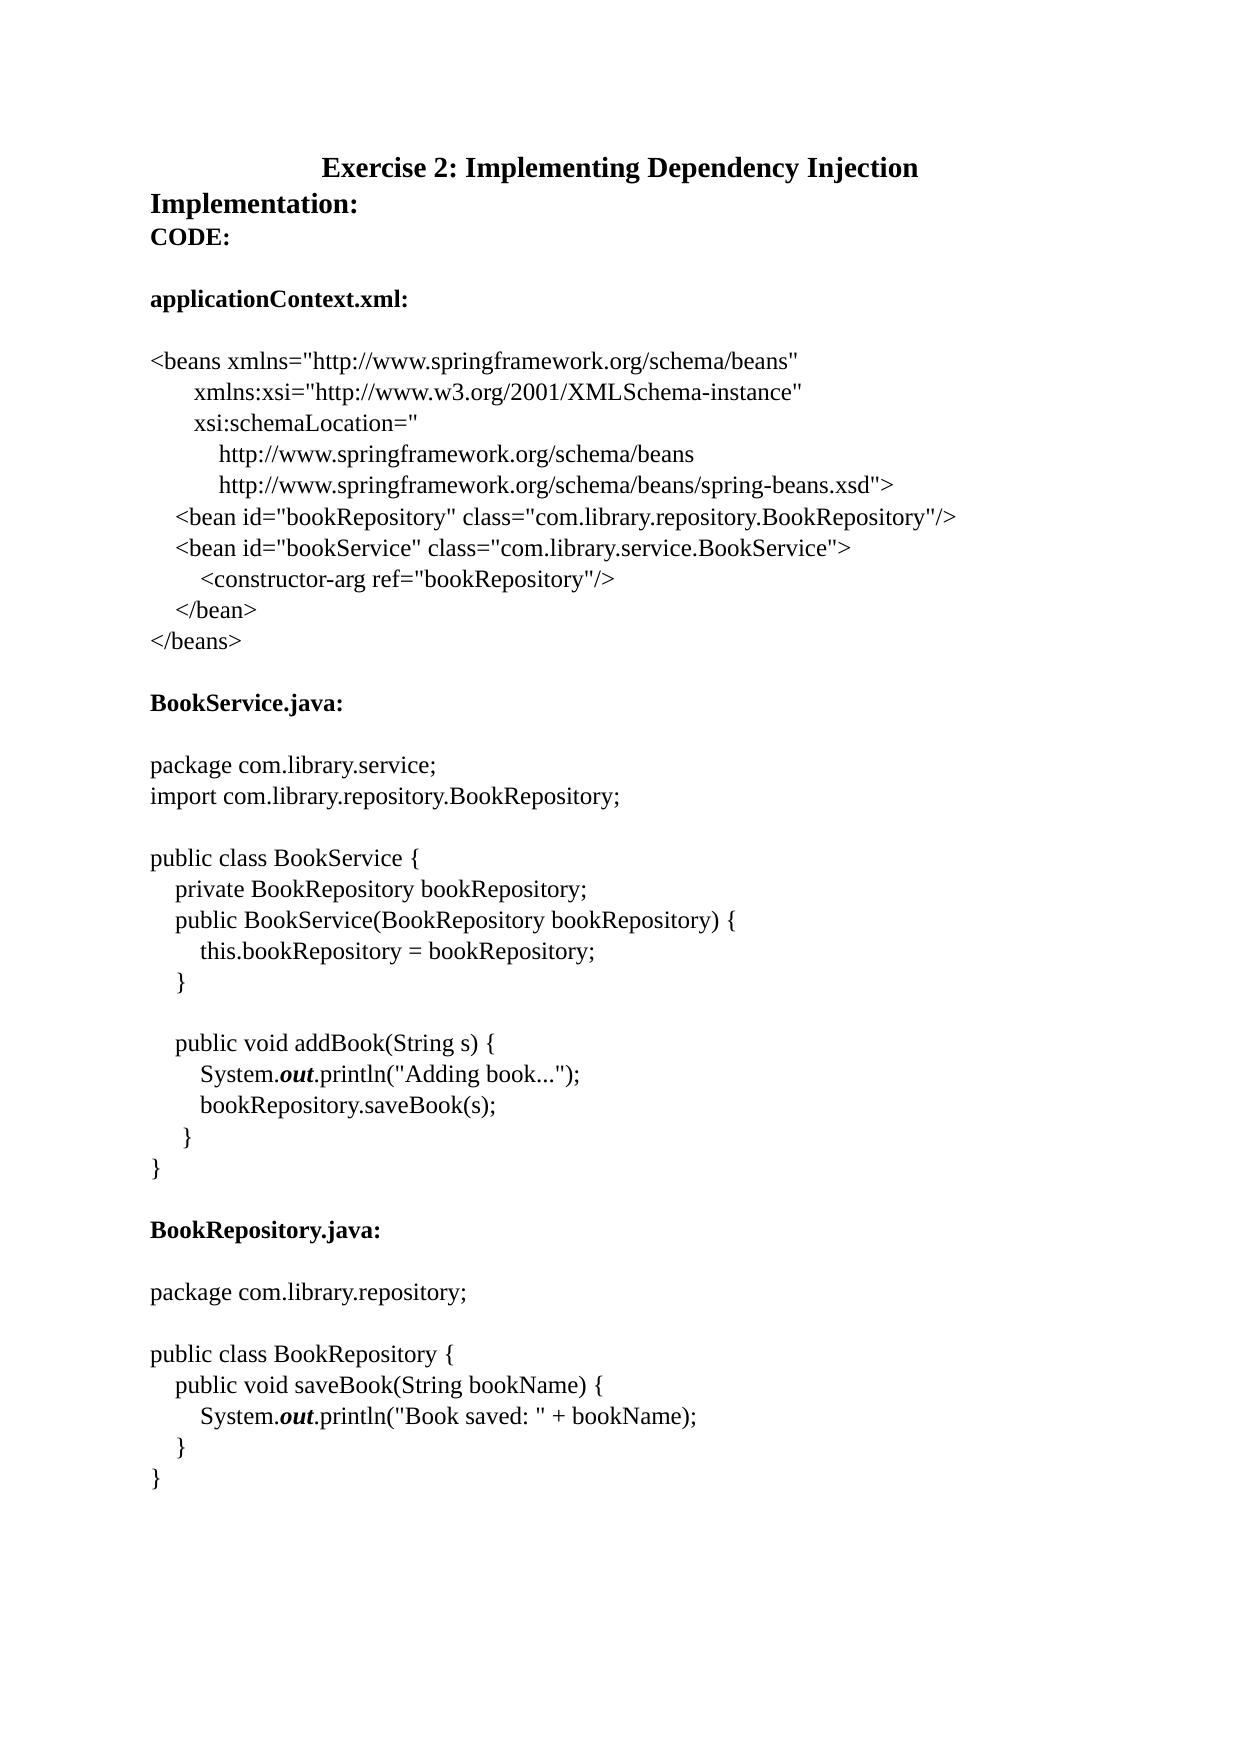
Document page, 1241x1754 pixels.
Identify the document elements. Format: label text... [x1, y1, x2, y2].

text public class BookRepository { [150, 1339, 1090, 1368]
text public class BookService { [150, 843, 1090, 872]
text this.bookRepository = bookRepository; [150, 936, 1090, 965]
text } [150, 1463, 1090, 1492]
text xsi:schemaLocation=" [150, 408, 1090, 437]
text public void saveBook(String bookName) { [150, 1370, 1090, 1399]
text <beans xmlns="http://www.springframework.org/schema/beans" [150, 346, 1090, 375]
text package com.library.repository; [150, 1277, 1090, 1306]
text private BookRepository bookRepository; [150, 874, 1090, 903]
text <bean id="bookService" class="com.library.service.BookService"> [150, 533, 1090, 561]
text } [150, 1122, 1090, 1150]
text CODE: [150, 222, 1090, 251]
text BookRepository.java: [150, 1215, 1090, 1243]
text bookRepository.saveBook(s); [150, 1091, 1090, 1119]
text } [150, 967, 1090, 996]
text http://www.springframework.org/schema/beans [150, 439, 1090, 468]
text } [150, 1153, 1090, 1181]
text import com.library.repository.BookRepository; [150, 781, 1090, 810]
text http://www.springframework.org/schema/beans/spring-beans.xsd"> [150, 471, 1090, 499]
text } [150, 1432, 1090, 1461]
text System.out.println("Book saved: " + bookName); [150, 1401, 1090, 1430]
text <constructor-arg ref="bookRepository"/> [150, 564, 1090, 592]
text Implementation: [150, 186, 1090, 220]
text applicationContext.xml: [150, 284, 1090, 313]
text BookService.java: [150, 688, 1090, 717]
text xmlns:xsi="http://www.w3.org/2001/XMLSchema-instance" [150, 377, 1090, 406]
text public void addBook(String s) { [150, 1028, 1090, 1057]
text public BookService(BookRepository bookRepository) { [150, 905, 1090, 934]
text </bean> [150, 595, 1090, 623]
text System.out.println("Adding book..."); [150, 1059, 1090, 1088]
text <bean id="bookRepository" class="com.library.repository.BookRepository"/> [150, 502, 1090, 530]
text Exercise 2: Implementing Dependency Injection [150, 150, 1090, 183]
text </beans> [150, 626, 1090, 654]
text package com.library.service; [150, 750, 1090, 779]
